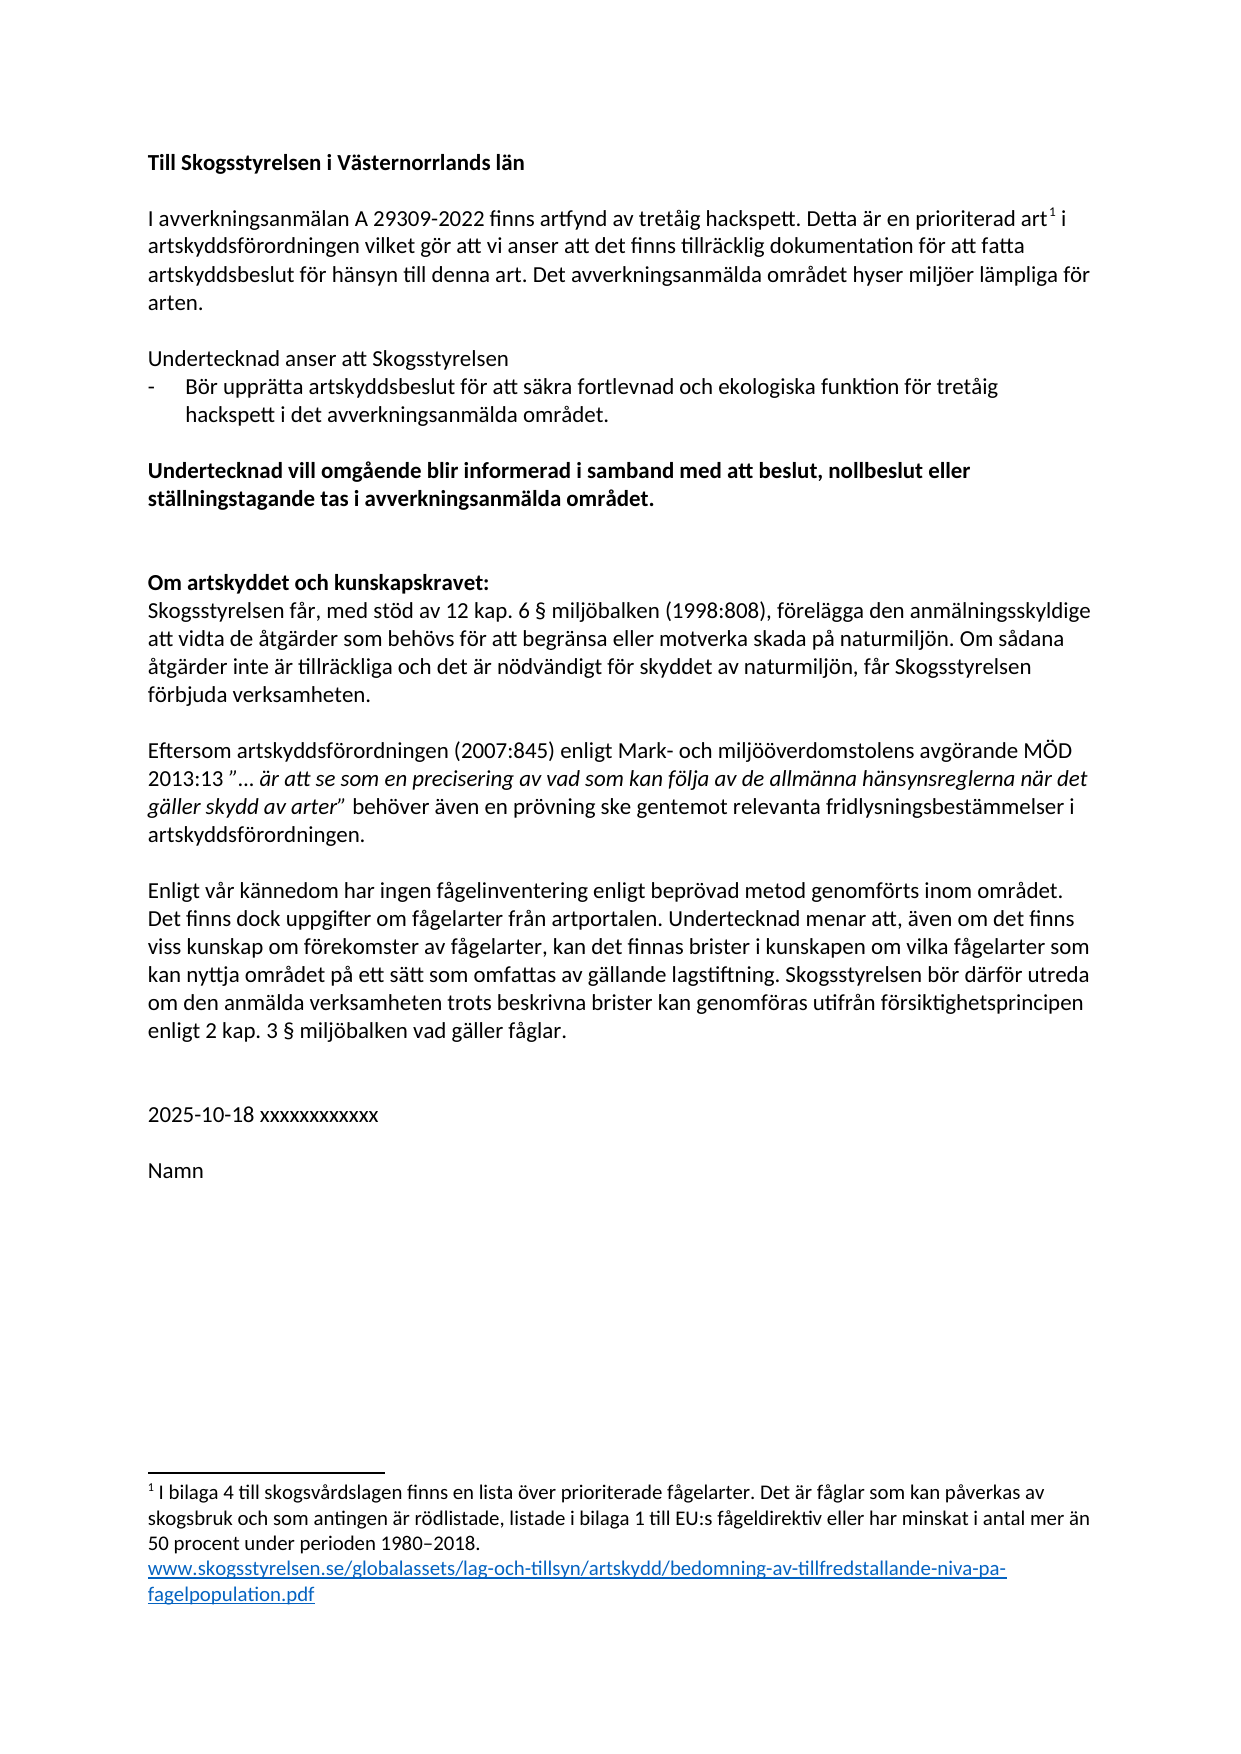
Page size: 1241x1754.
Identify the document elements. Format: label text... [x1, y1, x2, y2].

text Namn [148, 1156, 1093, 1184]
text 2025-10-18 xxxxxxxxxxxx [148, 1100, 1093, 1128]
text Till Skogsstyrelsen i Västernorrlands län [148, 148, 1093, 176]
text gäller skydd av arter” behöver även en prövning ske gentemot relevanta fridlysningsbestämmelser i artskyddsförordningen. [148, 792, 1093, 848]
text Undertecknad anser att Skogsstyrelsen [148, 344, 1093, 372]
text Enligt vår kännedom har ingen fågelinventering enligt beprövad metod genomförts inom området. Det finns dock uppgifter om fågelarter från artportalen. Undertecknad menar att, även om det finns viss kunskap om förekomster av fågelarter, kan det finnas brister i kunskapen om vilka fågelarter som kan nyttja området på ett sätt som omfattas av gällande lagstiftning. Skogsstyrelsen bör därför utreda om den anmälda verksamheten trots beskrivna brister kan genomföras utifrån försiktighetsprincipen enligt 2 kap. 3 § miljöbalken vad gäller fåglar. [148, 876, 1093, 1044]
text Eftersom artskyddsförordningen (2007:845) enligt Mark- och miljööverdomstolens avgörande MÖD 2013:13 ”… är att se som en precisering av vad som kan följa av de allmänna hänsynsreglerna när det [148, 736, 1093, 792]
text I avverkningsanmälan A 29309-2022 finns artfynd av tretåig hackspett. Detta är en prioriterad art i artskyddsförordningen vilket gör att vi anser att det finns tillräcklig dokumentation för att fatta artskyddsbeslut för hänsyn till denna art. Det avverkningsanmälda området hyser miljöer lämpliga för arten. [148, 204, 1093, 316]
text Skogsstyrelsen får, med stöd av 12 kap. 6 § miljöbalken (1998:808), förelägga den anmälningsskyldige att vidta de åtgärder som behövs för att begränsa eller motverka skada på naturmiljön. Om sådana åtgärder inte är tillräckliga och det är nödvändigt för skyddet av naturmiljön, får Skogsstyrelsen förbjuda verksamheten. [148, 596, 1093, 708]
text Om artskyddet och kunskapskravet: [148, 568, 1093, 596]
list Bör upprätta artskyddsbeslut för att säkra fortlevnad och ekologiska funktion för tretåig hackspett i det avverkningsanmälda området. [148, 372, 1093, 428]
text Undertecknad vill omgående blir informerad i samband med att beslut, nollbeslut eller ställningstagande tas i avverkningsanmälda området. [148, 456, 1093, 512]
